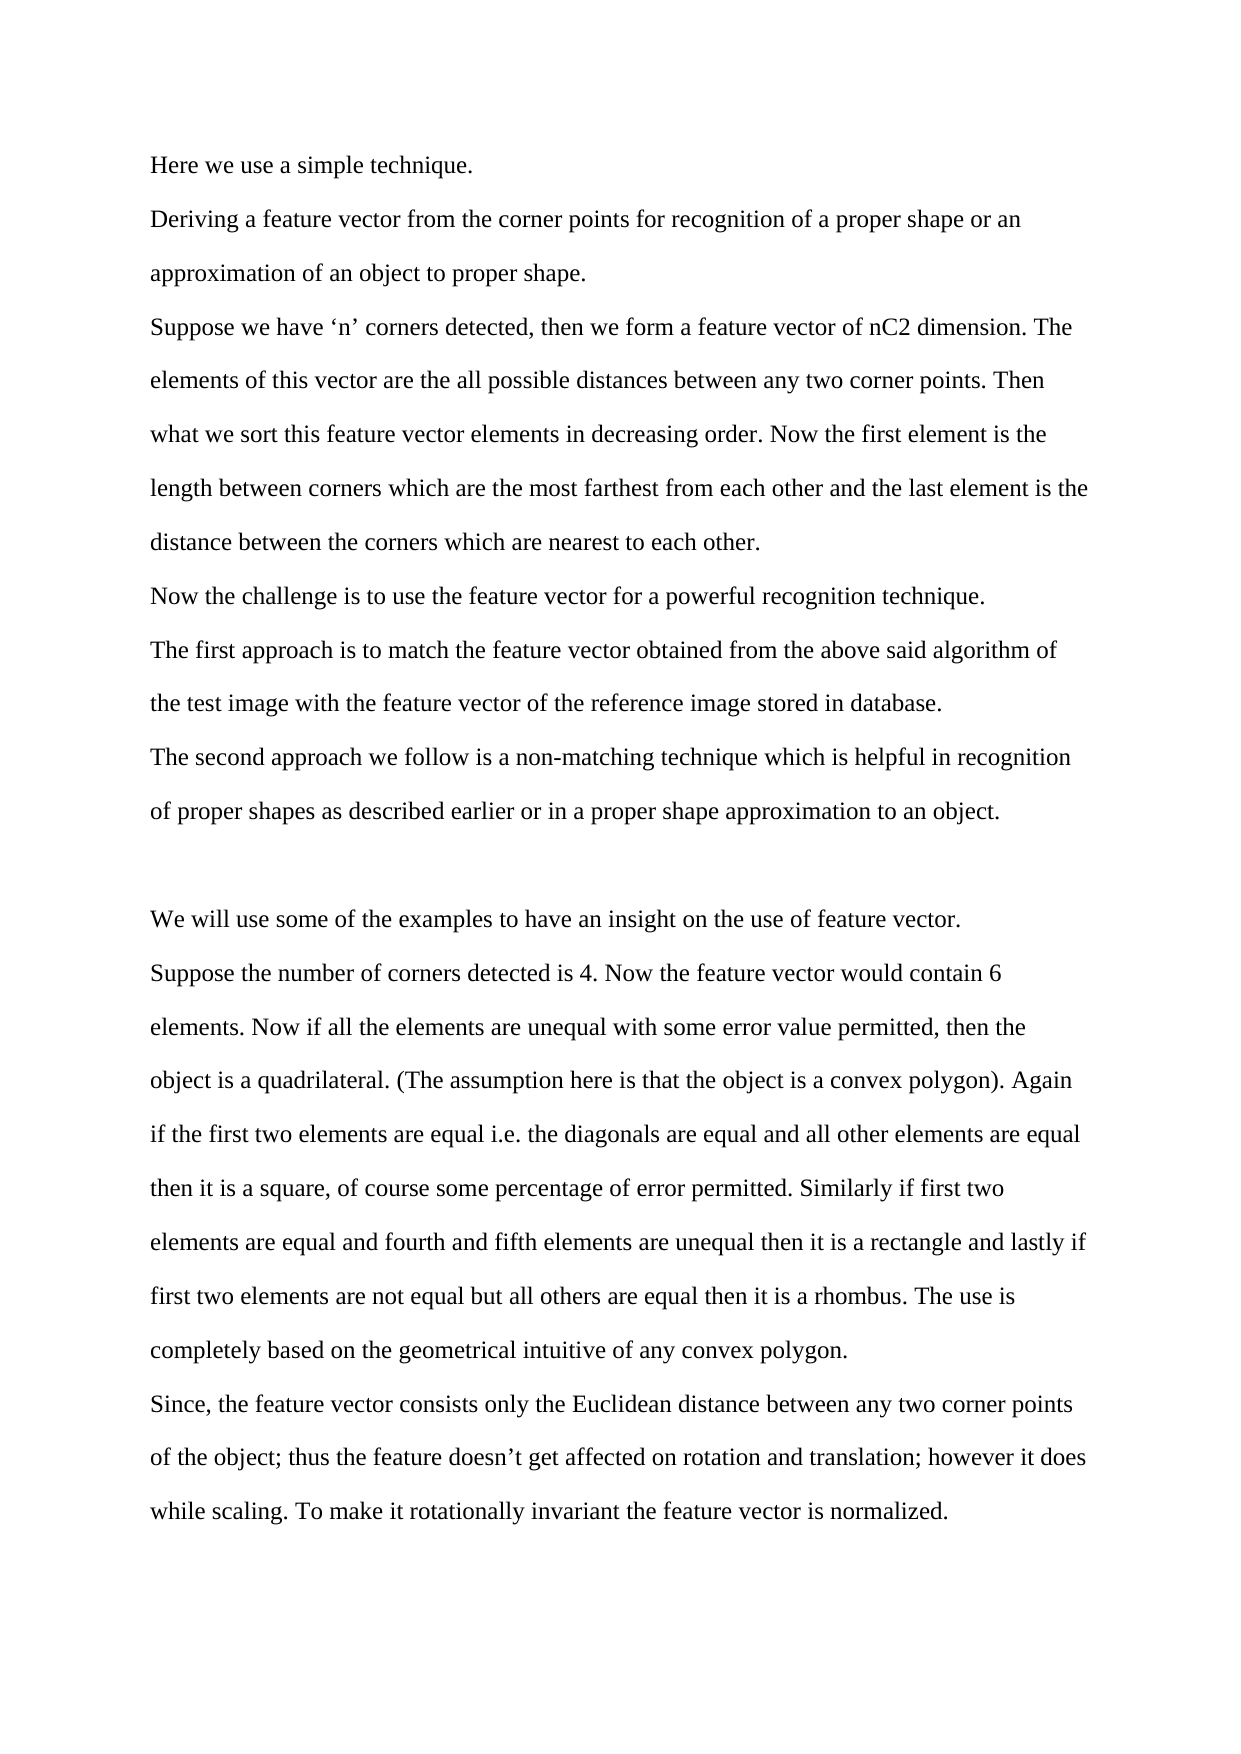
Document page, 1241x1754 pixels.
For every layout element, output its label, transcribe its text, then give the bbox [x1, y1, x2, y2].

text of the object; thus the feature doesn’t get affected on rotation and translation; however it does [150, 1442, 1090, 1471]
text of proper shapes as described earlier or in a proper shape approximation to an object. [150, 796, 1090, 825]
text Suppose we have ‘n’ corners detected, then we form a feature vector of nC2 dimension. The [150, 312, 1090, 340]
text We will use some of the examples to have an insight on the use of feature vector. [150, 904, 1090, 933]
text approximation of an object to proper shape. [150, 258, 1090, 286]
text Now the challenge is to use the feature vector for a powerful recognition technique. [150, 581, 1090, 609]
text then it is a square, of course some percentage of error permitted. Similarly if first two [150, 1173, 1090, 1202]
text elements are equal and fourth and fifth elements are unequal then it is a rectangle and lastly if [150, 1227, 1090, 1256]
text Since, the feature vector consists only the Euclidean distance between any two corner points [150, 1389, 1090, 1417]
text object is a quadrilateral. (The assumption here is that the object is a convex polygon). Again [150, 1066, 1090, 1094]
text elements of this vector are the all possible distances between any two corner points. Then [150, 365, 1090, 394]
text if the first two elements are equal i.e. the diagonals are equal and all other elements are equal [150, 1119, 1090, 1148]
text Deriving a feature vector from the corner points for recognition of a proper shape or an [150, 204, 1090, 233]
text while scaling. To make it rotationally invariant the feature vector is normalized. [150, 1496, 1090, 1525]
text first two elements are not equal but all others are equal then it is a rhombus. The use is [150, 1281, 1090, 1310]
text length between corners which are the most farthest from each other and the last element is the [150, 473, 1090, 502]
text The second approach we follow is a non-matching technique which is helpful in recognition [150, 742, 1090, 771]
text Suppose the number of corners detected is 4. Now the feature vector would contain 6 [150, 958, 1090, 987]
text what we sort this feature vector elements in decreasing order. Now the first element is the [150, 419, 1090, 448]
text Here we use a simple technique. [150, 150, 1090, 179]
text completely based on the geometrical intuitive of any convex polygon. [150, 1335, 1090, 1363]
text distance between the corners which are nearest to each other. [150, 527, 1090, 556]
text The first approach is to match the feature vector obtained from the above said algorithm of [150, 635, 1090, 663]
text elements. Now if all the elements are unequal with some error value permitted, then the [150, 1012, 1090, 1040]
text the test image with the feature vector of the reference image stored in database. [150, 688, 1090, 717]
